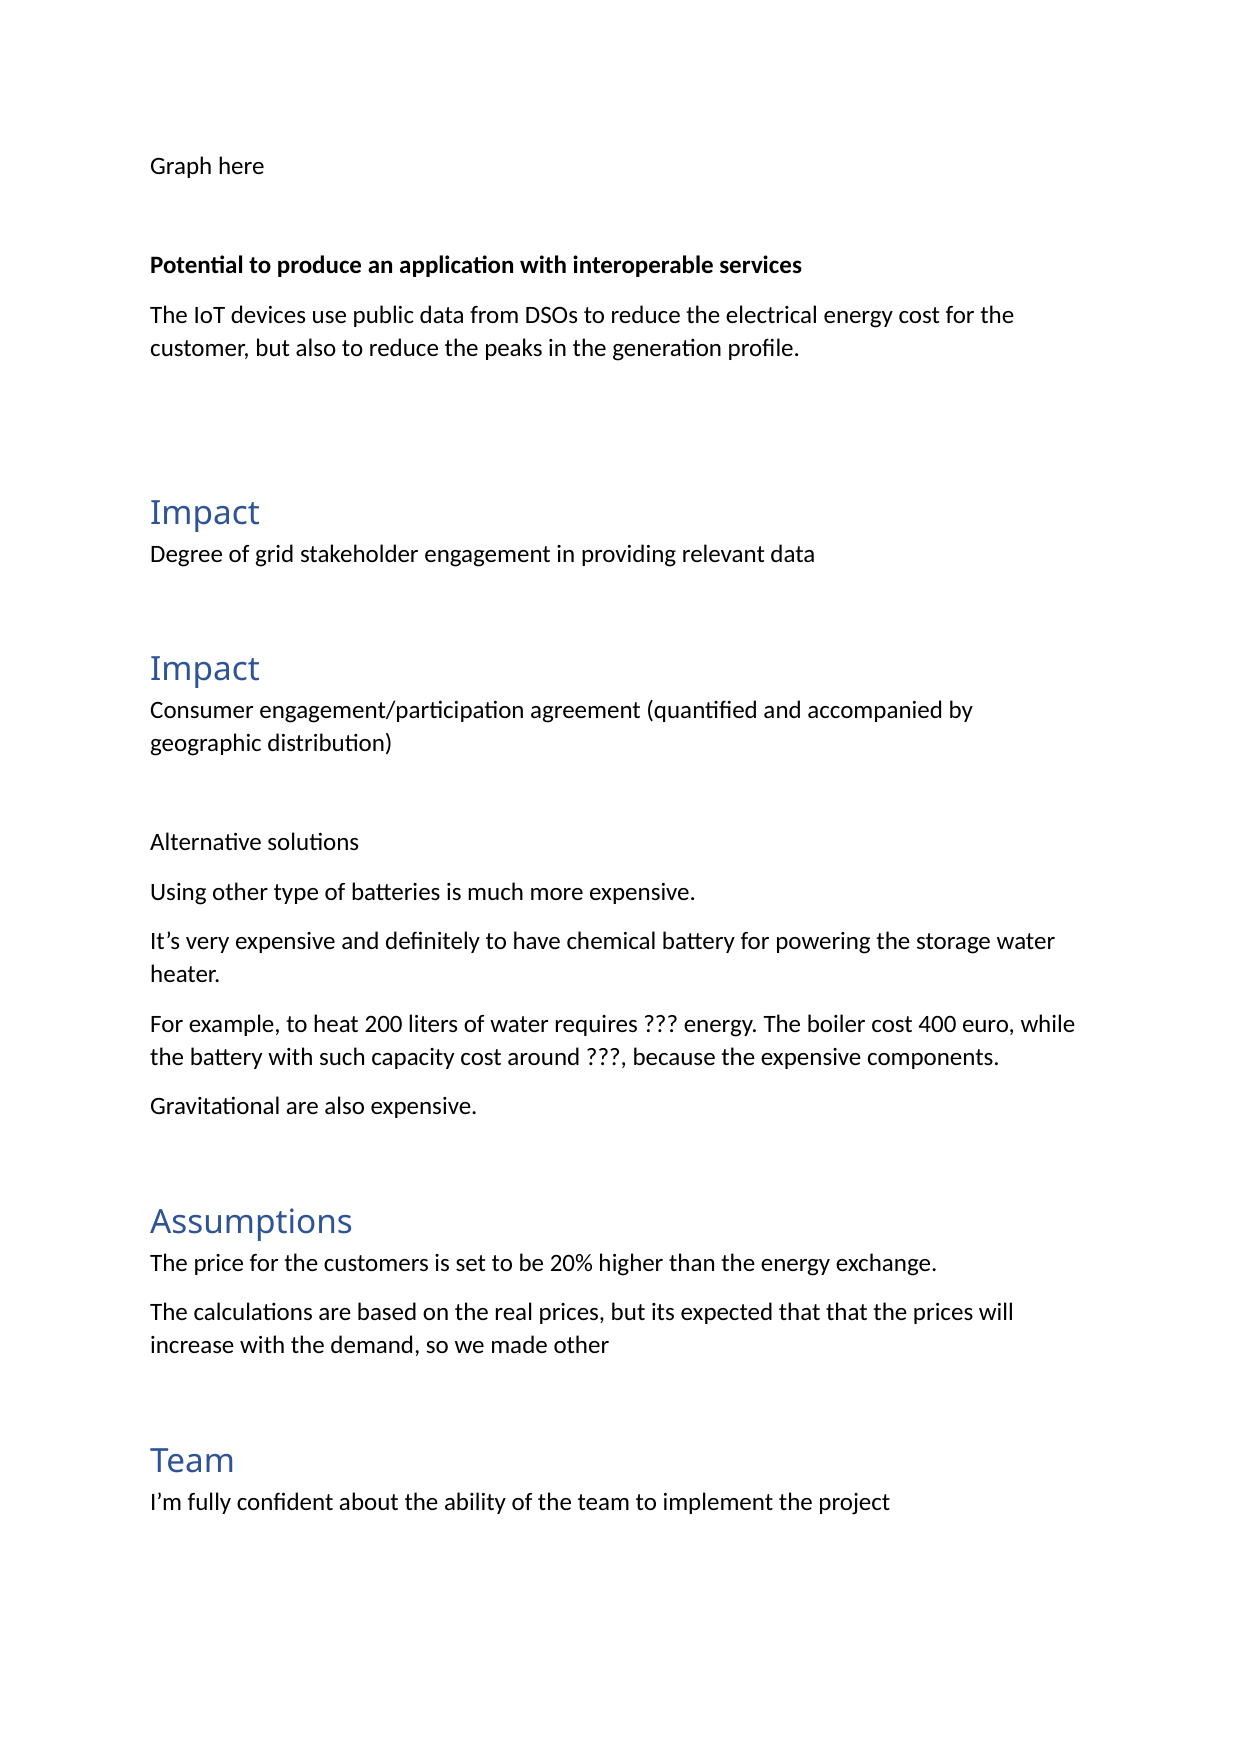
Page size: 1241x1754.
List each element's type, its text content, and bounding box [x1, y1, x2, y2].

subtitle Assumptions [150, 1198, 1090, 1243]
text It’s very expensive and definitely to have chemical battery for powering the storage water heater. [150, 925, 1090, 989]
text Graph here [150, 150, 1090, 181]
text Degree of grid stakeholder engagement in providing relevant data [150, 538, 1090, 568]
text Alternative solutions [150, 826, 1090, 857]
subtitle Team [150, 1437, 1090, 1482]
text Potential to produce an application with interoperable services [150, 249, 1090, 280]
text Using other type of batteries is much more expensive. [150, 876, 1090, 906]
text I’m fully confident about the ability of the team to implement the project [150, 1486, 1090, 1516]
text The calculations are based on the real prices, but its expected that that the prices will increase with the demand, so we made other [150, 1296, 1090, 1360]
text The price for the customers is set to be 20% higher than the energy exchange. [150, 1247, 1090, 1277]
text Consumer engagement/participation agreement (quantified and accompanied by geographic distribution) [150, 694, 1090, 758]
text For example, to heat 200 liters of water requires ??? energy. The boiler cost 400 euro, while the battery with such capacity cost around ???, because the expensive components. [150, 1008, 1090, 1071]
text Gravitational are also expensive. [150, 1090, 1090, 1121]
subtitle Impact [150, 489, 1090, 534]
subtitle Impact [150, 645, 1090, 691]
text The IoT devices use public data from DSOs to reduce the electrical energy cost for the customer, but also to reduce the peaks in the generation profile. [150, 299, 1090, 362]
